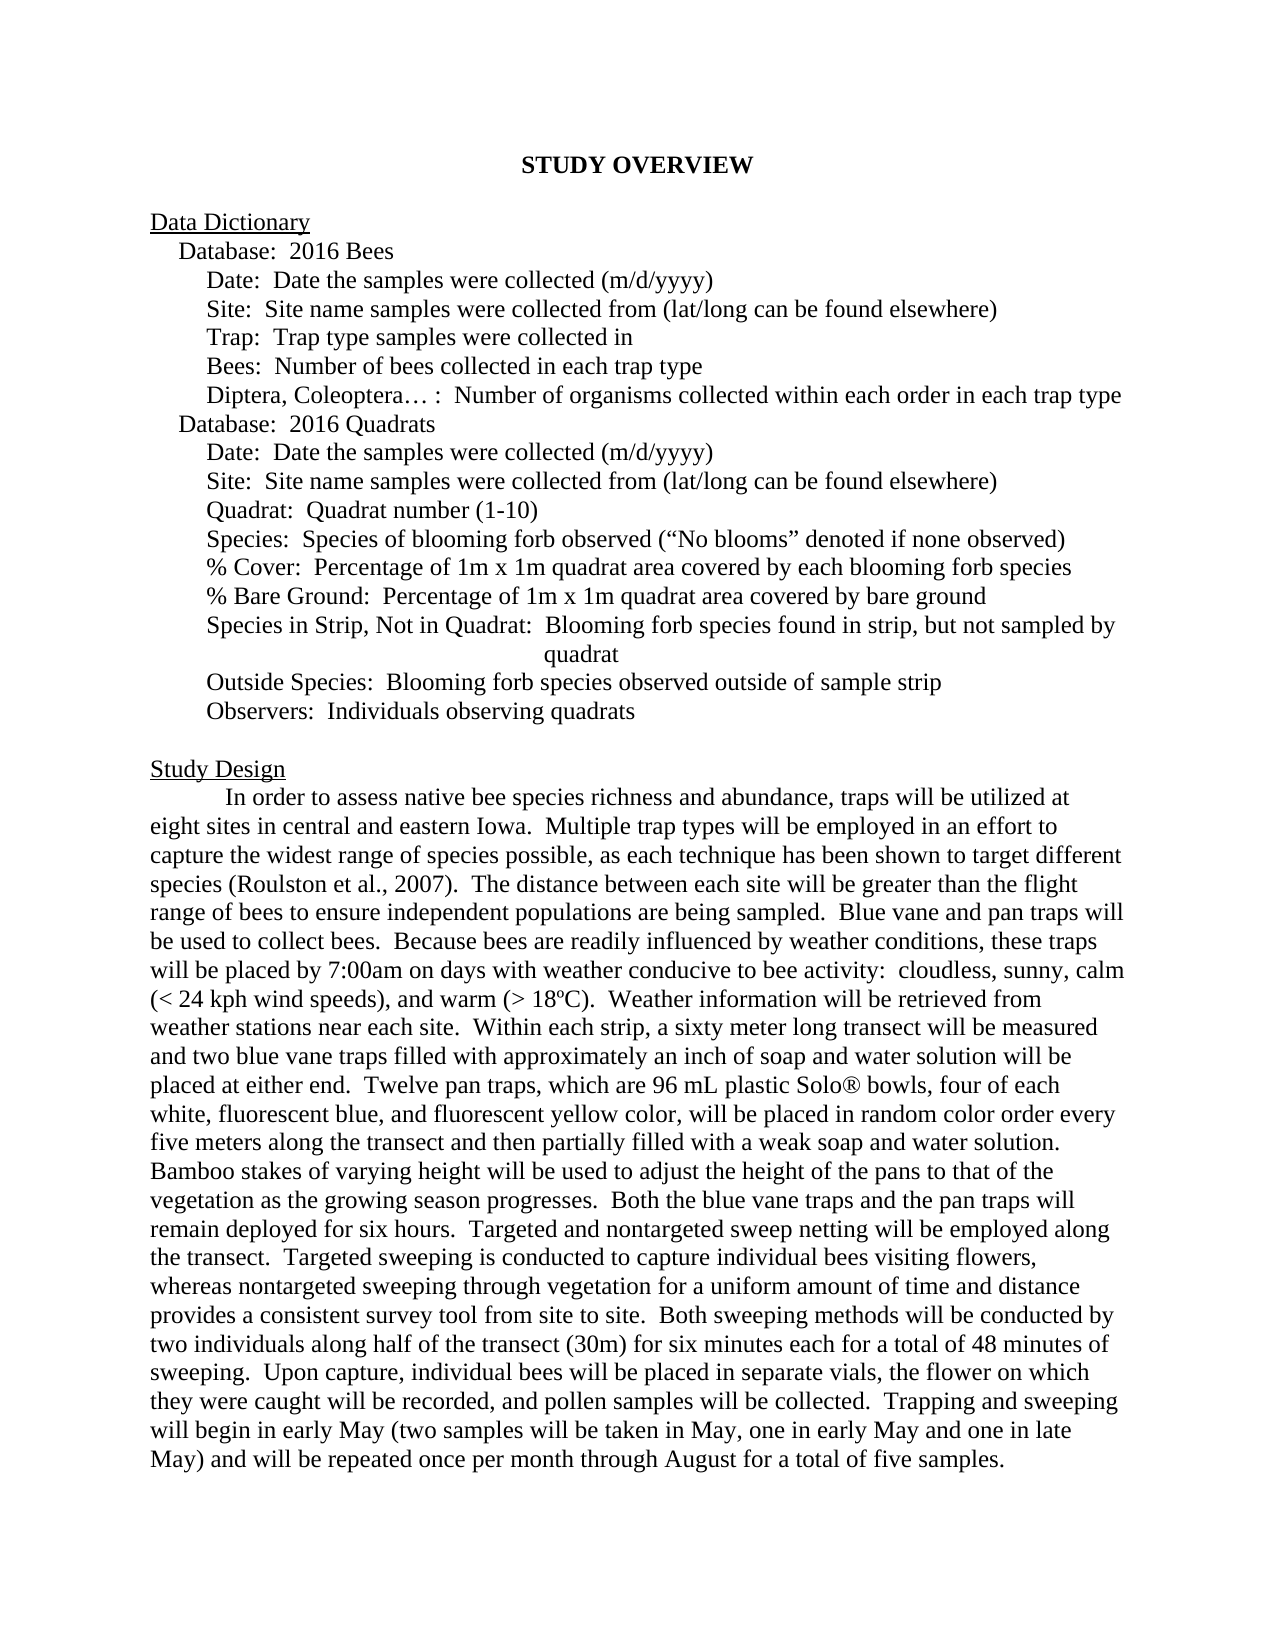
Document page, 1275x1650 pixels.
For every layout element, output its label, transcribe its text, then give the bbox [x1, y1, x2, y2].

text Database: 2016 Quadrats [150, 409, 1125, 437]
text Outside Species: Blooming forb species observed outside of sample strip [206, 667, 1125, 696]
text In order to assess native bee species richness and abundance, traps will be utilized at eight sites in central and eastern Iowa. Multiple trap types will be employed in an effort to capture the widest range of species possible, as each technique has been shown to target different species (Roulston et al., 2007). The distance between each site will be greater than the flight range of bees to ensure independent populations are being sampled. Blue vane and pan traps will be used to collect bees. Because bees are readily influenced by weather conditions, these traps will be placed by 7:00am on days with weather conducive to bee activity: cloudless, sunny, calm (< 24 kph wind speeds), and warm (> 18ºC). Weather information will be retrieved from weather stations near each site. Within each strip, a sixty meter long transect will be measured and two blue vane traps filled with approximately an inch of soap and water solution will be placed at either end. Twelve pan traps, which are 96 mL plastic Solo® bowls, four of each white, fluorescent blue, and fluorescent yellow color, will be placed in random color order every five meters along the transect and then partially filled with a weak soap and water solution. Bamboo stakes of varying height will be used to adjust the height of the pans to that of the vegetation as the growing season progresses. Both the blue vane traps and the pan traps will remain deployed for six hours. Targeted and nontargeted sweep netting will be employed along the transect. Targeted sweeping is conducted to capture individual bees visiting flowers, whereas nontargeted sweeping through vegetation for a uniform amount of time and distance provides a consistent survey tool from site to site. Both sweeping methods will be conducted by two individuals along half of the transect (30m) for six minutes each for a total of 48 minutes of sweeping. Upon capture, individual bees will be placed in separate vials, the flower on which they were caught will be recorded, and pollen samples will be collected. Trapping and sweeping will begin in early May (two samples will be taken in May, one in early May and one in late May) and will be repeated once per month through August for a total of five samples. [150, 782, 1125, 1472]
text Site: Site name samples were collected from (lat/long can be found elsewhere) [206, 294, 1125, 322]
text Species in Strip, Not in Quadrat: Blooming forb species found in strip, but not sampled by quadrat [206, 610, 1125, 667]
text Study Design [150, 754, 1125, 782]
text Data Dictionary [150, 207, 1125, 236]
text Bees: Number of bees collected in each trap type [206, 351, 1125, 380]
text Quadrat: Quadrat number (1-10) [206, 495, 1125, 524]
text Date: Date the samples were collected (m/d/yyyy) [206, 437, 1125, 466]
text Date: Date the samples were collected (m/d/yyyy) [206, 265, 1125, 294]
text Database: 2016 Bees [150, 236, 1125, 265]
text Diptera, Coleoptera… : Number of organisms collected within each order in each trap type [206, 380, 1125, 409]
text Species: Species of blooming forb observed (“No blooms” denoted if none observed) [206, 524, 1125, 552]
text % Cover: Percentage of 1m x 1m quadrat area covered by each blooming forb species [206, 552, 1125, 581]
text % Bare Ground: Percentage of 1m x 1m quadrat area covered by bare ground [206, 581, 1125, 610]
text Site: Site name samples were collected from (lat/long can be found elsewhere) [206, 466, 1125, 495]
text Observers: Individuals observing quadrats [206, 696, 1125, 725]
text STUDY OVERVIEW [150, 150, 1125, 179]
text Trap: Trap type samples were collected in [206, 322, 1125, 351]
